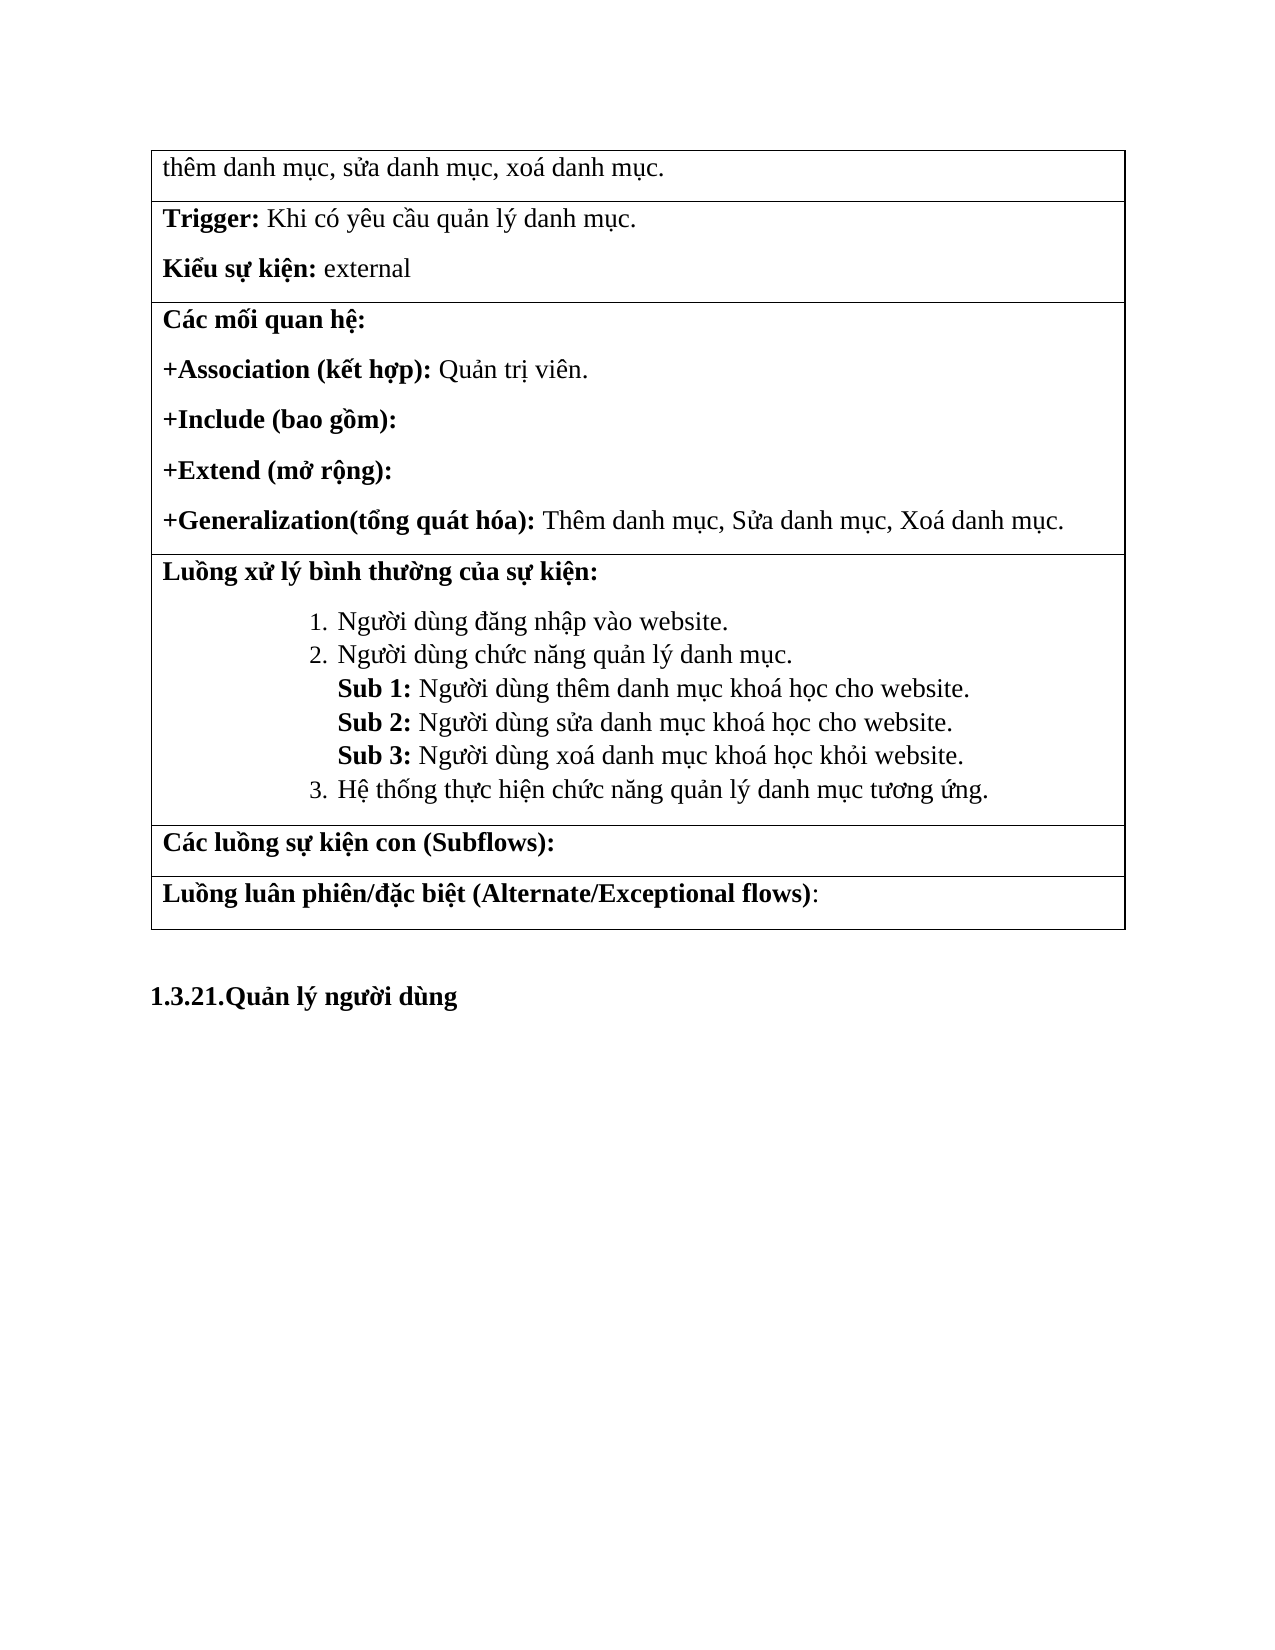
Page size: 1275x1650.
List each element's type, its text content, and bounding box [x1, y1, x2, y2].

list Quản lý người dùng [150, 980, 1125, 1011]
table_cell Luồng xử lý bình thường của sự kiện: Người dùng đăng nhập vào website. Người dùng chức năng quản lý danh mục. Sub 1: Người dùng thêm danh mục khoá học cho website. Sub 2: Người dùng sửa danh mục khoá học cho website. Sub 3: Người dùng xoá danh mục khoá học khỏi website. Hệ thống thực hiện chức năng quản lý danh mục tương ứng. [152, 555, 1124, 825]
table_cell Luồng luân phiên/đặc biệt (Alternate/Exceptional flows): [152, 877, 1124, 929]
table_cell Trigger: Khi có yêu cầu quản lý danh mục. Kiểu sự kiện: external [152, 202, 1124, 302]
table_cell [152, 151, 1124, 201]
table_cell Các mối quan hệ: +Association (kết hợp): Quản trị viên. +Include (bao gồm): +Extend (mở rộng): +Generalization(tổng quát hóa): Thêm danh mục, Sửa danh mục, Xoá danh mục. [152, 303, 1124, 554]
table_cell Các luồng sự kiện con (Subflows): [152, 826, 1124, 876]
